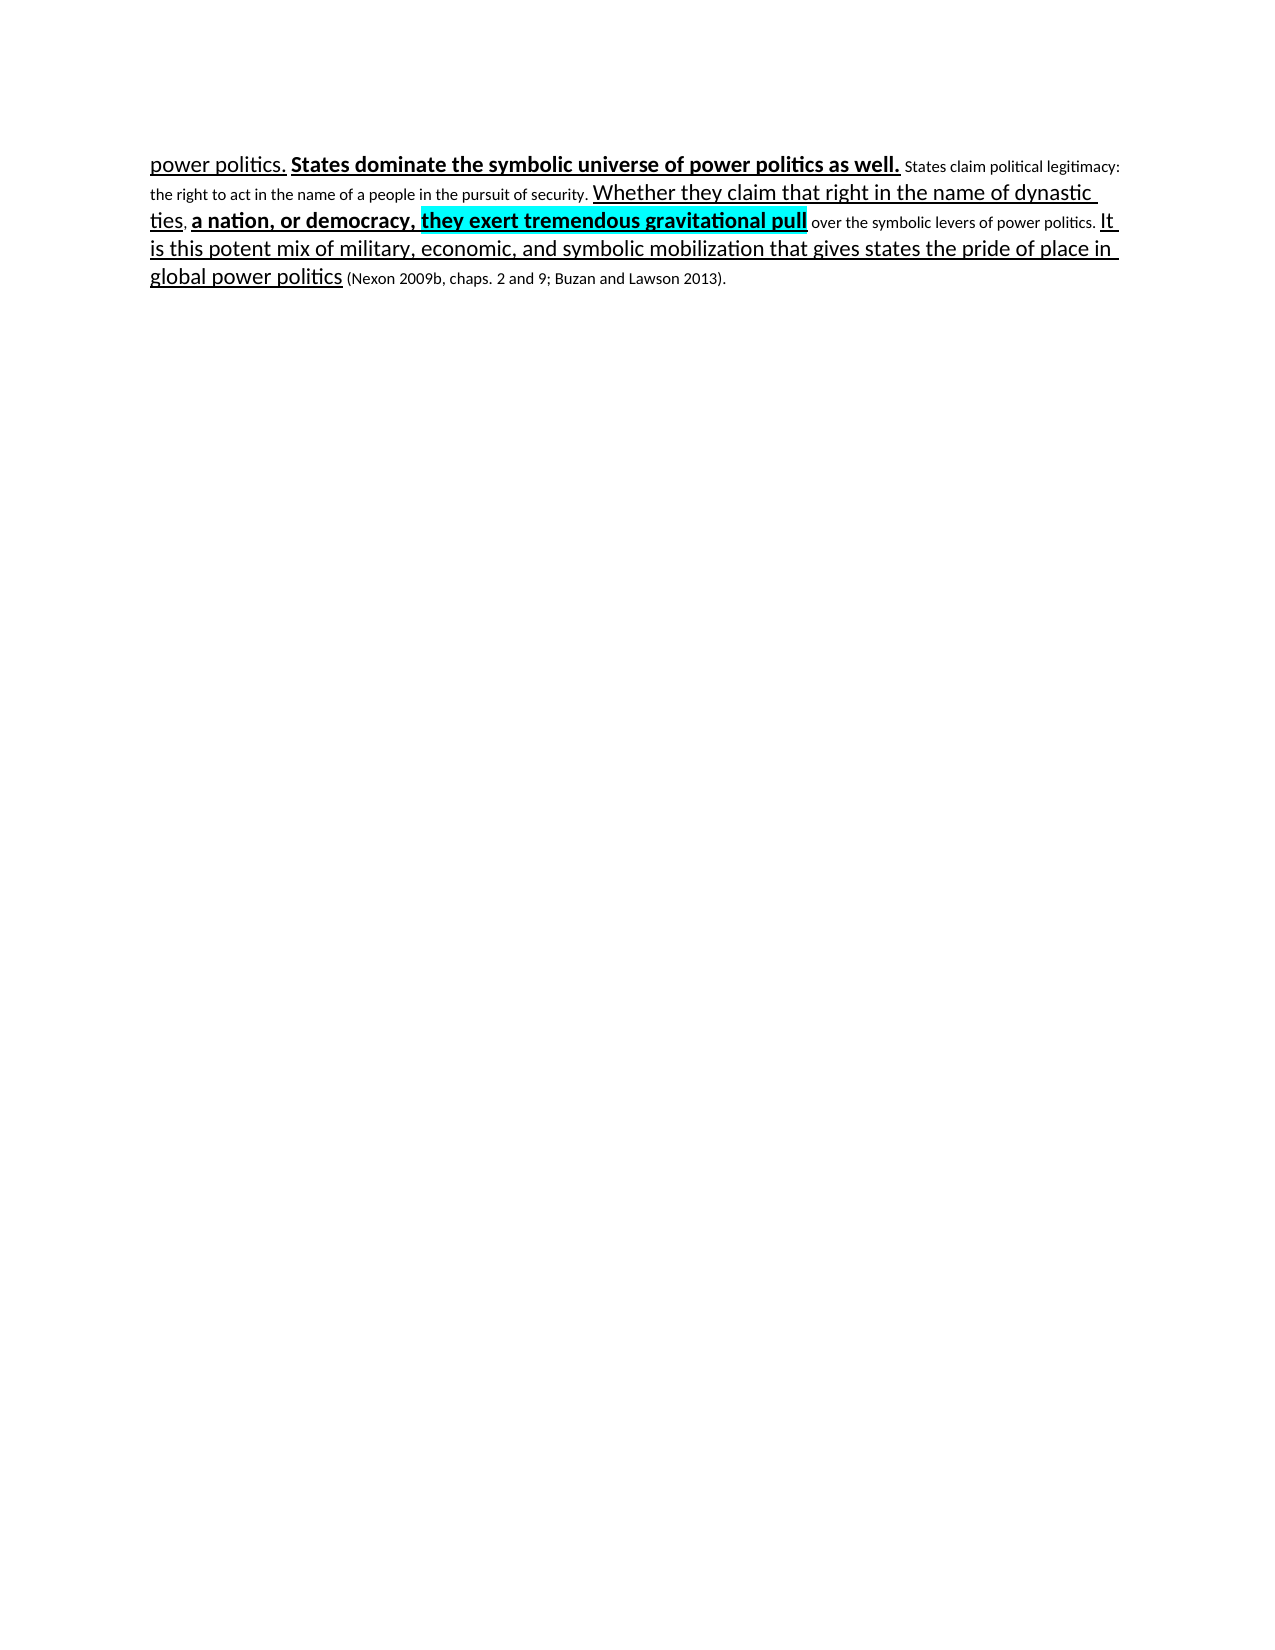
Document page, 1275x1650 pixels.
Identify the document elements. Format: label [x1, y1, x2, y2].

text [150, 150, 1125, 290]
